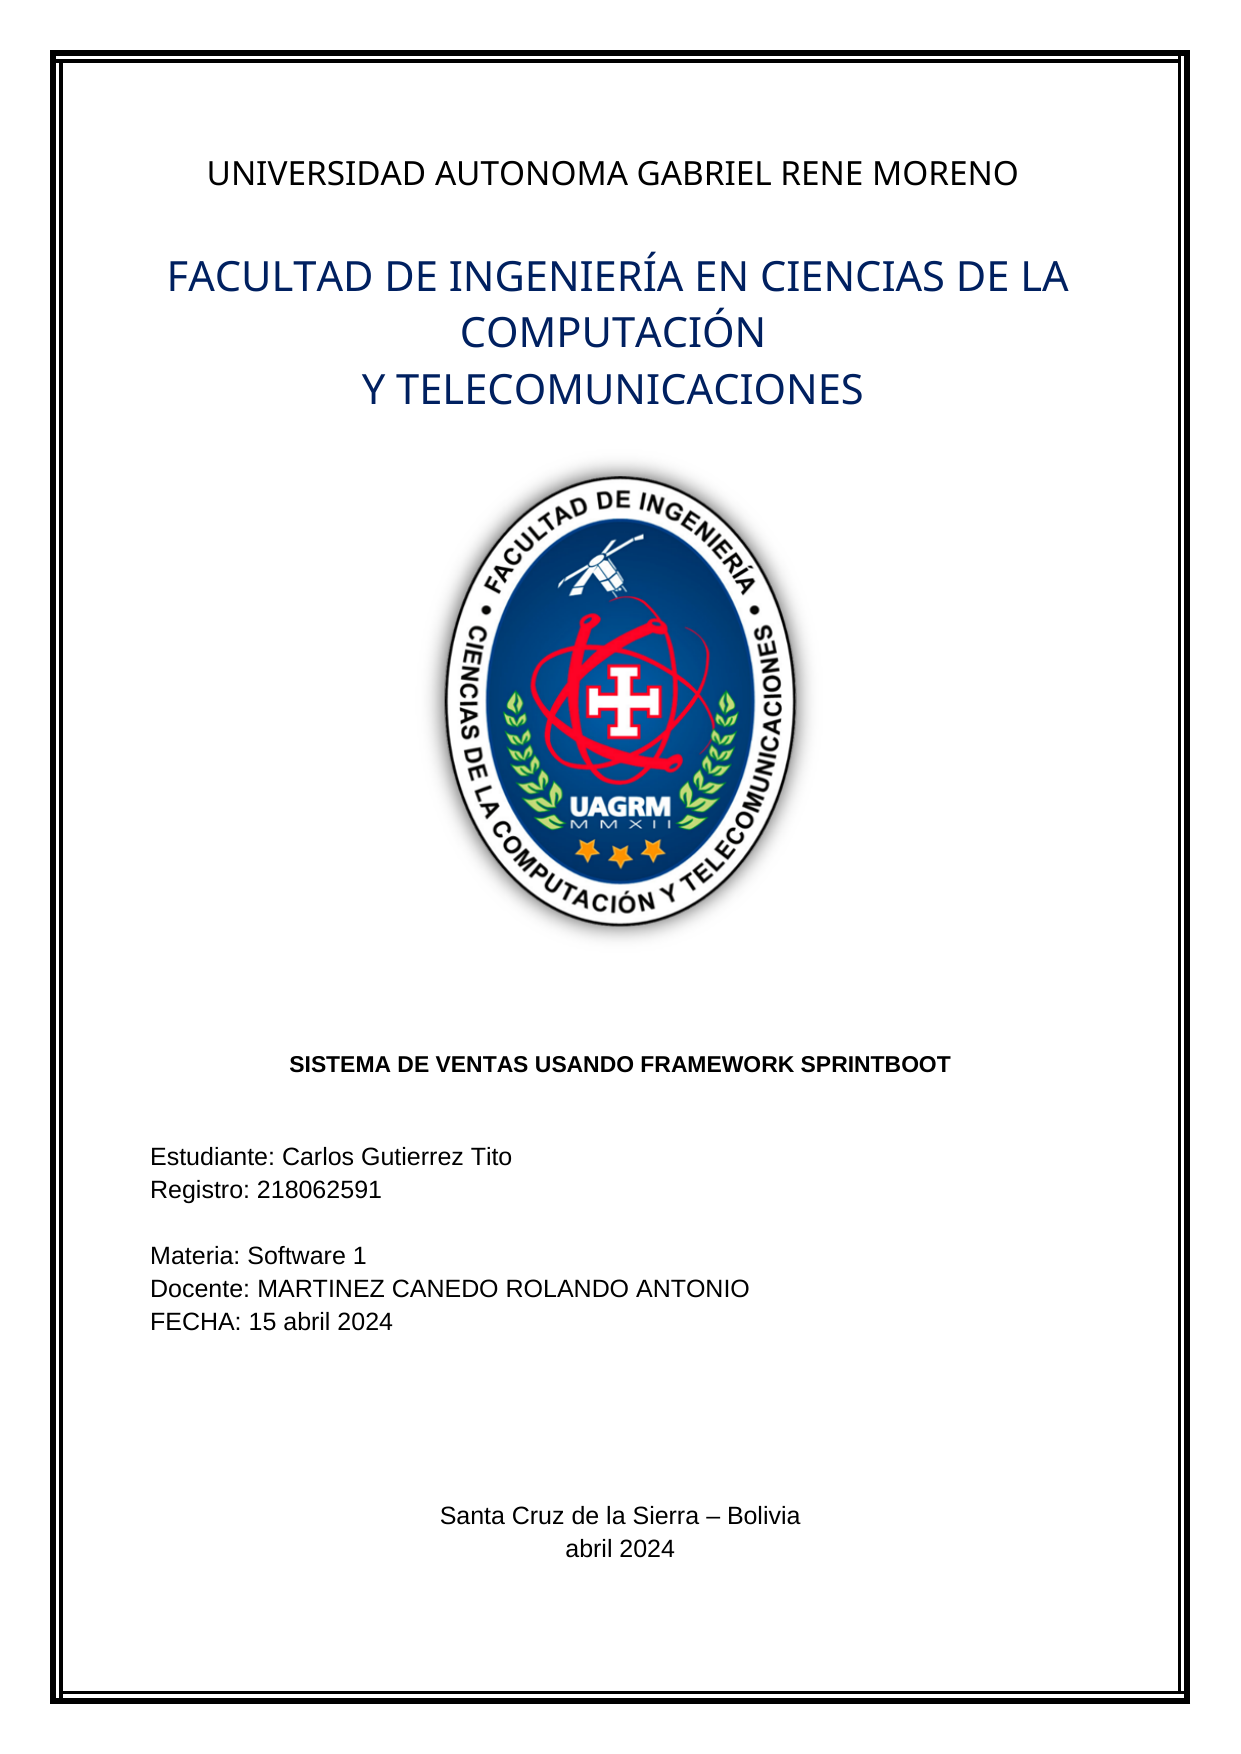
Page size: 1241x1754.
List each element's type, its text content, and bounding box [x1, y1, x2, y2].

text Docente: MARTINEZ CANEDO ROLANDO ANTONIO [150, 1274, 1090, 1303]
text abril 2024 [150, 1534, 1090, 1562]
text Registro: 218062591 [150, 1175, 1090, 1203]
text Santa Cruz de la Sierra – Bolivia [150, 1501, 1090, 1529]
text Estudiante: Carlos Gutierrez Tito [150, 1142, 1090, 1171]
text Y TELECOMUNICACIONES [121, 360, 1105, 417]
text SISTEMA DE VENTAS USANDO FRAMEWORK SPRINTBOOT [150, 1051, 1090, 1077]
picture [412, 445, 829, 959]
text FECHA: 15 abril 2024 [150, 1307, 1090, 1336]
text UNIVERSIDAD AUTONOMA GABRIEL RENE MORENO FACULTAD DE INGENIERÍA EN CIENCIAS DE LA COMPUTACIÓN [121, 150, 1105, 360]
text Materia: Software 1 [150, 1241, 1090, 1269]
